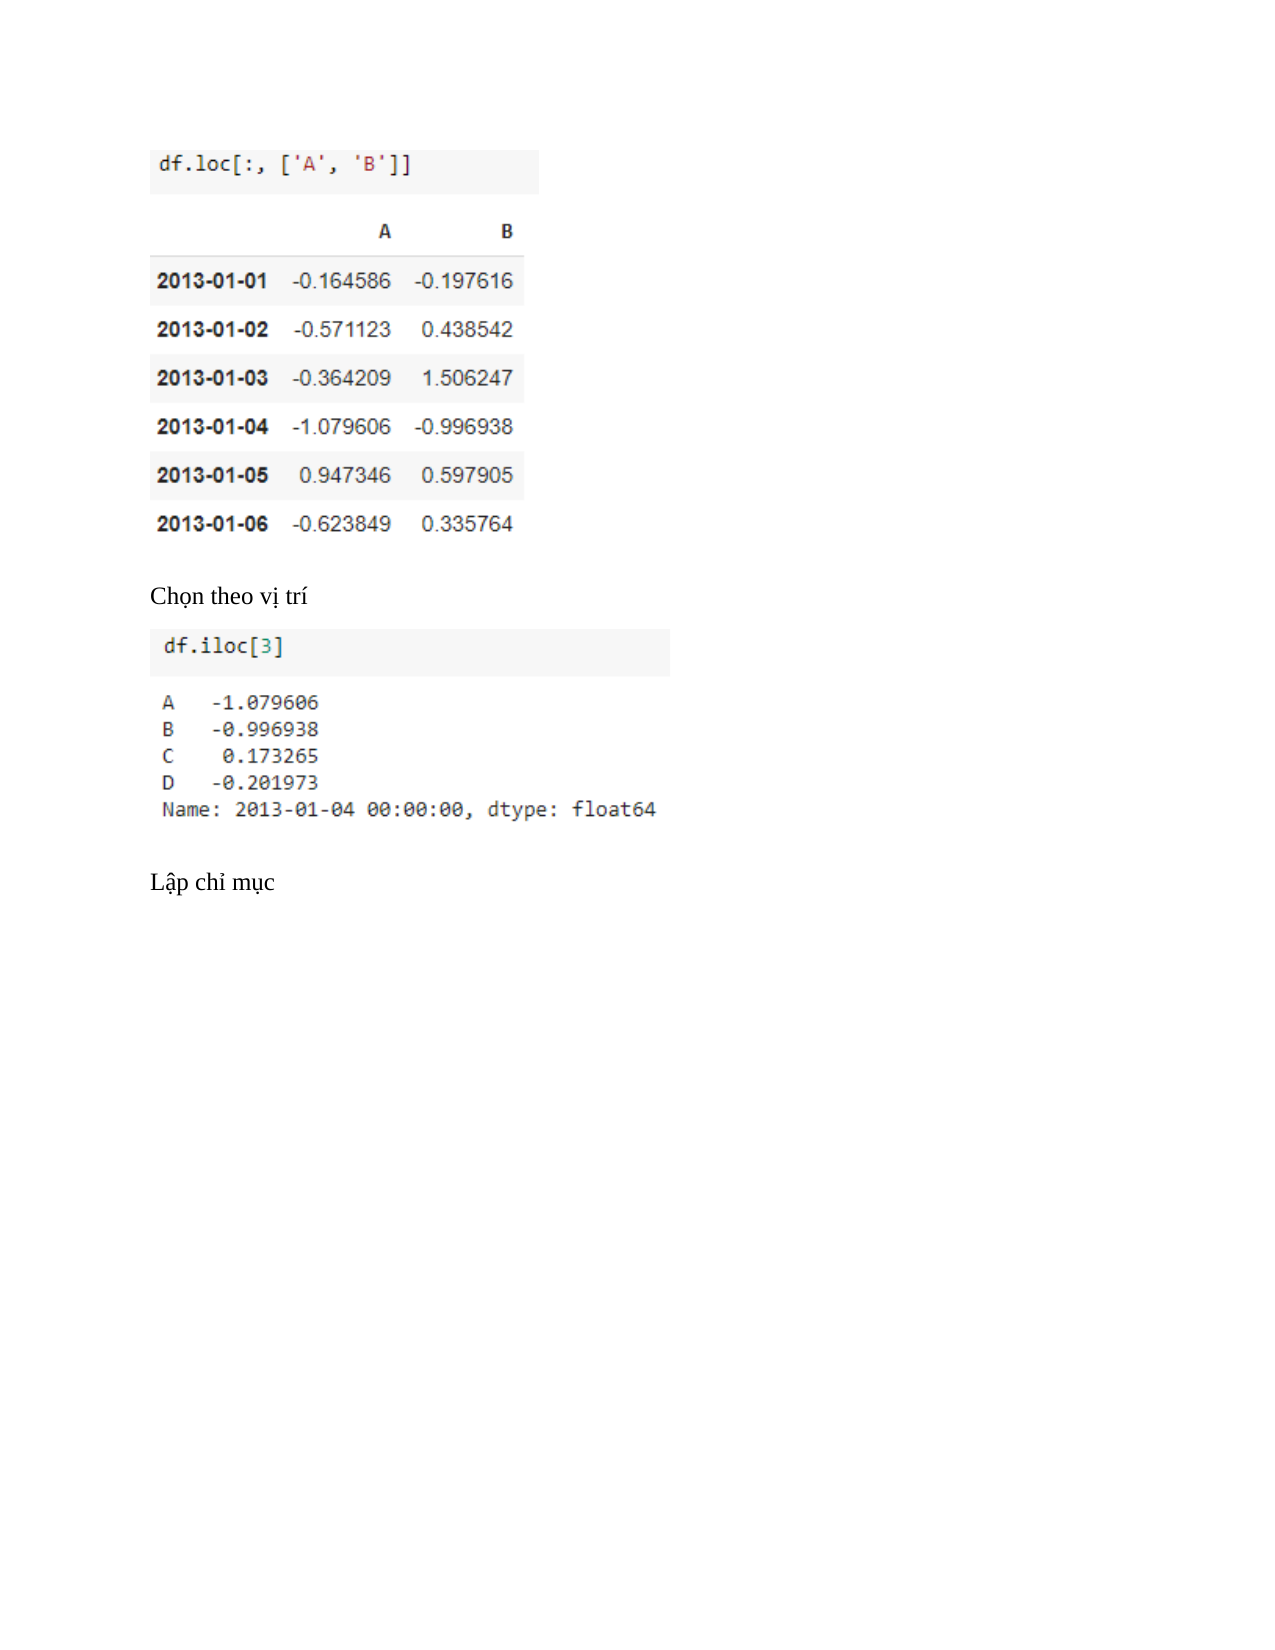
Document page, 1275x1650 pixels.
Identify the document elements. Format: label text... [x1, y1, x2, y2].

picture [150, 629, 671, 848]
text Chọn theo vị trí [150, 581, 1125, 610]
picture [150, 150, 539, 563]
text Lập chỉ mục [150, 867, 1125, 895]
